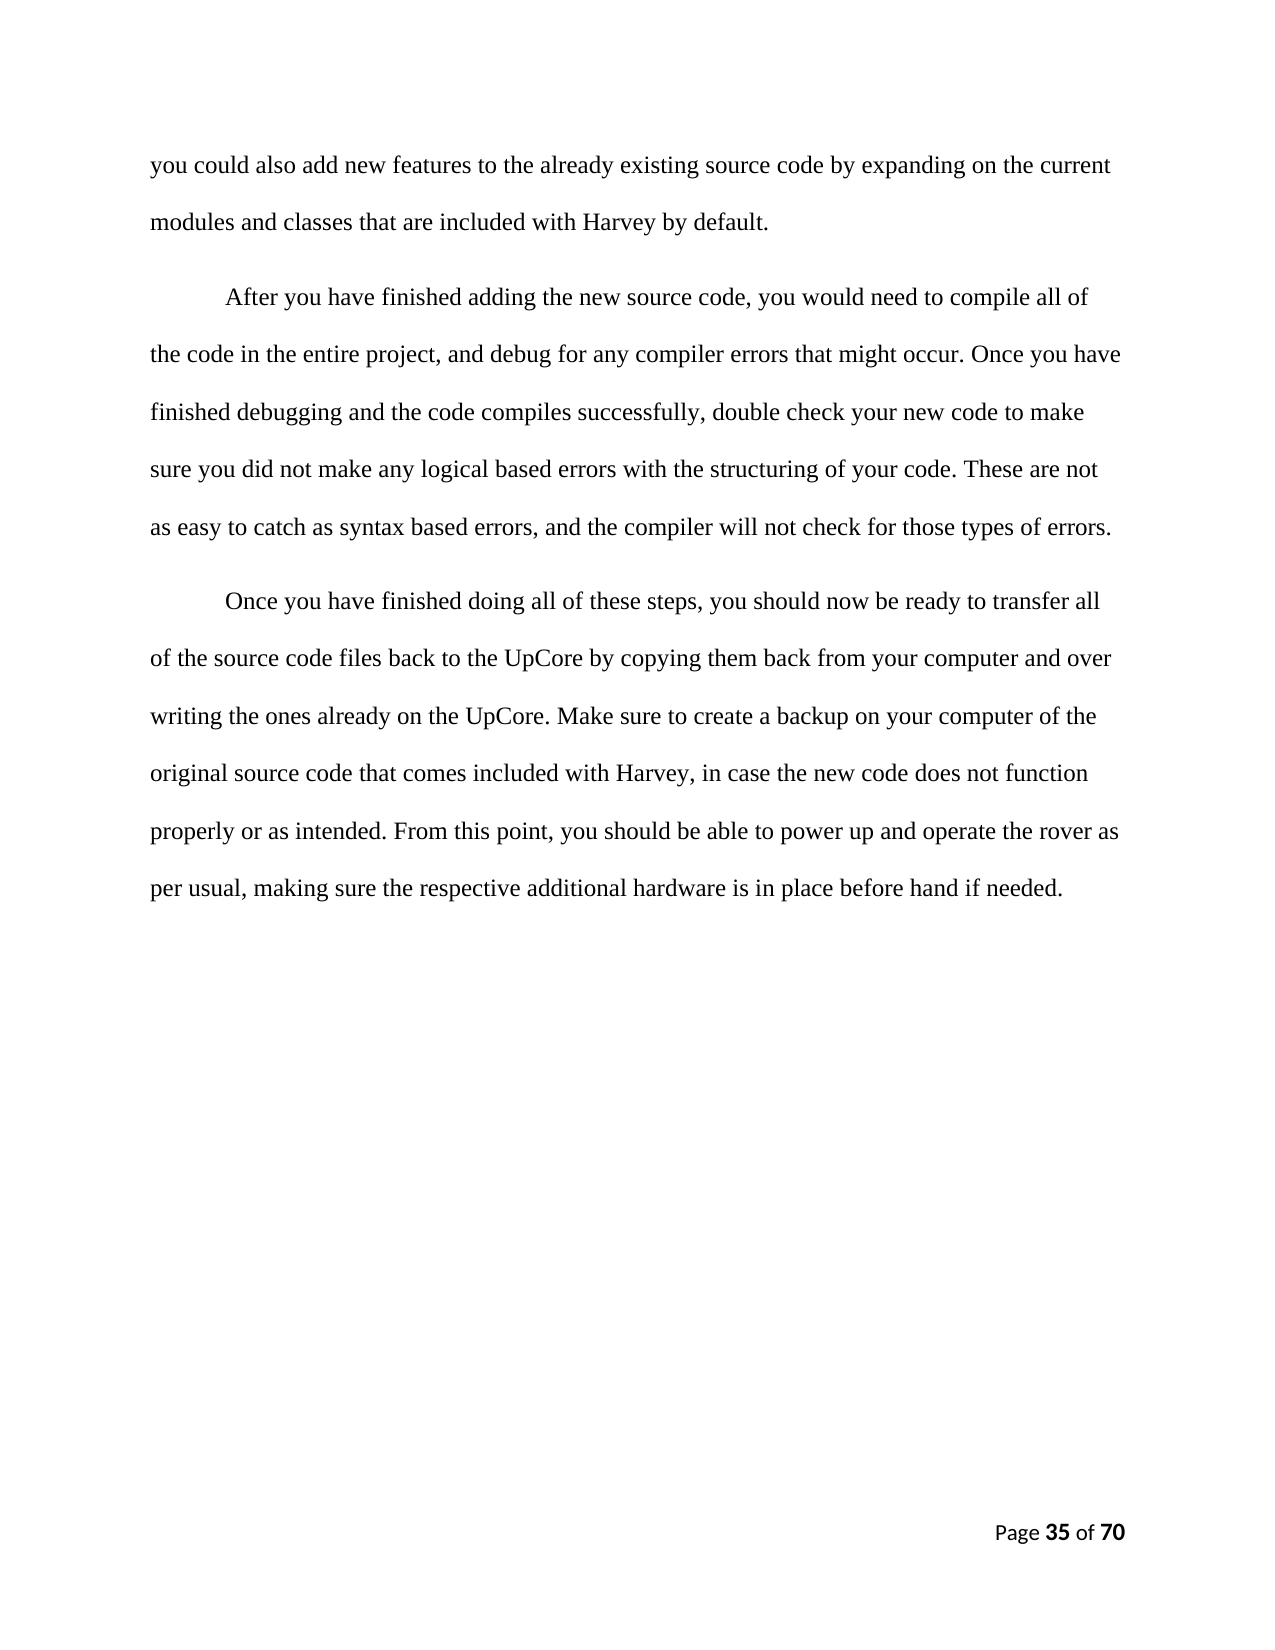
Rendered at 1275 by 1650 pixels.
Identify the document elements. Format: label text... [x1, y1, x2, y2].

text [150, 150, 1125, 236]
text After you have finished adding the new source code, you would need to compile all of the code in the entire project, and debug for any compiler errors that might occur. Once you have finished debugging and the code compiles successfully, double check your new code to make sure you did not make any logical based errors with the structuring of your code. These are not as easy to catch as syntax based errors, and the compiler will not check for those types of errors. [150, 282, 1125, 540]
text Once you have finished doing all of these steps, you should now be ready to transfer all of the source code files back to the UpCore by copying them back from your computer and over writing the ones already on the UpCore. Make sure to create a backup on your computer of the original source code that comes included with Harvey, in case the new code does not function properly or as intended. From this point, you should be able to power up and operate the rover as per usual, making sure the respective additional hardware is in place before hand if needed. [150, 586, 1125, 902]
